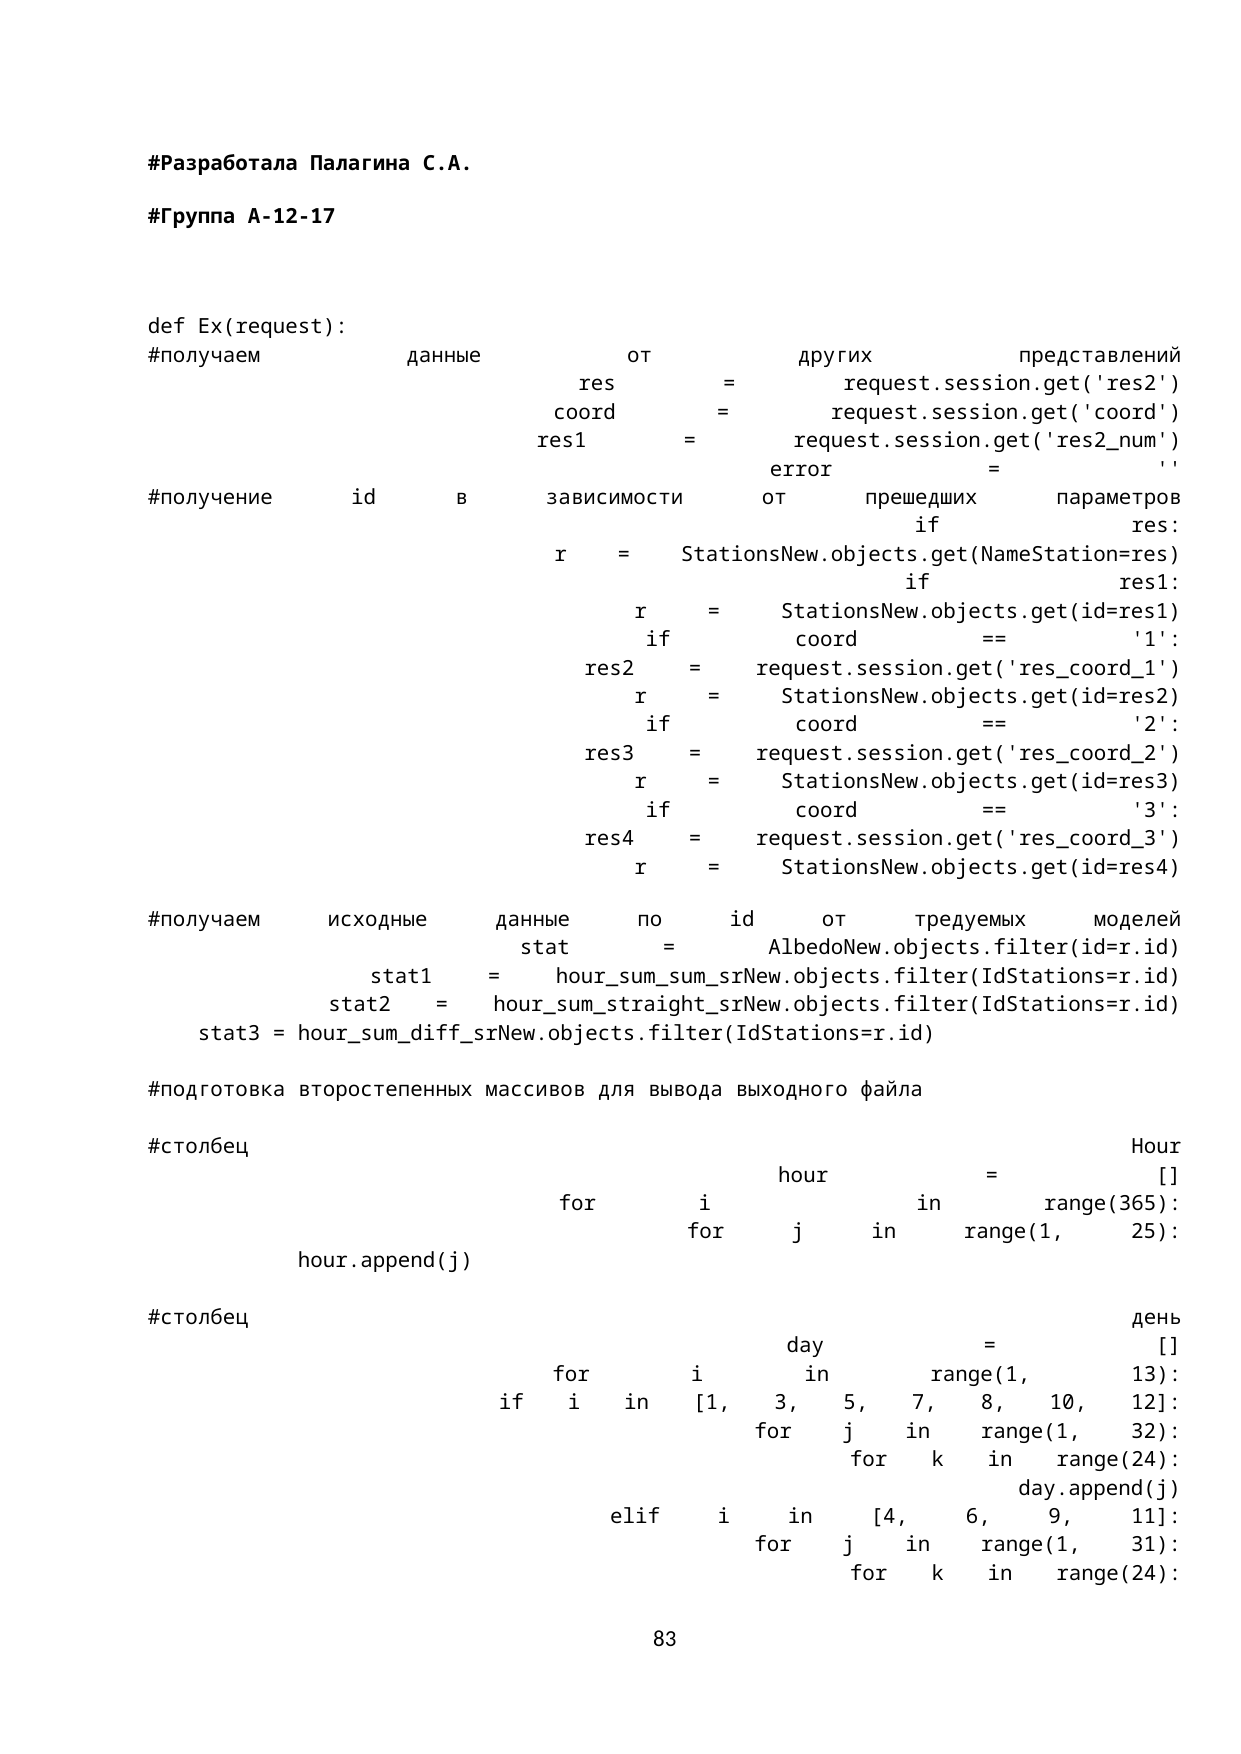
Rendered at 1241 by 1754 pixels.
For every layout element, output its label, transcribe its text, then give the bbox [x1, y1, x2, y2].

text #получаем данные от других представлений res = request.session.get('res2') coord = request.session.get('coord') res1 = request.session.get('res2_num') error = '' #получение id в зависимости от прешедших параметров if res: r = StationsNew.objects.get(NameStation=res) if res1: r = StationsNew.objects.get(id=res1) if coord == '1': res2 = request.session.get('res_coord_1') r = StationsNew.objects.get(id=res2) if coord == '2': res3 = request.session.get('res_coord_2') r = StationsNew.objects.get(id=res3) if coord == '3': res4 = request.session.get('res_coord_3') r = StationsNew.objects.get(id=res4) [148, 340, 1181, 904]
text #получаем исходные данные по id от тредуемых моделей stat = AlbedoNew.objects.filter(id=r.id) stat1 = hour_sum_sum_srNew.objects.filter(IdStations=r.id) stat2 = hour_sum_straight_srNew.objects.filter(IdStations=r.id) stat3 = hour_sum_diff_srNew.objects.filter(IdStations=r.id) [148, 904, 1181, 1046]
text def Ex(request): [148, 311, 1181, 340]
text #столбец Hour hour = [] for i in range(365): for j in range(1, 25): hour.append(j) [148, 1131, 1181, 1273]
text #Группа А-12-17 [148, 201, 1181, 229]
text #подготовка второстепенных массивов для вывода выходного файла [148, 1046, 1181, 1103]
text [148, 1273, 1181, 1586]
text #Разработала Палагина С.А. [148, 148, 1181, 176]
